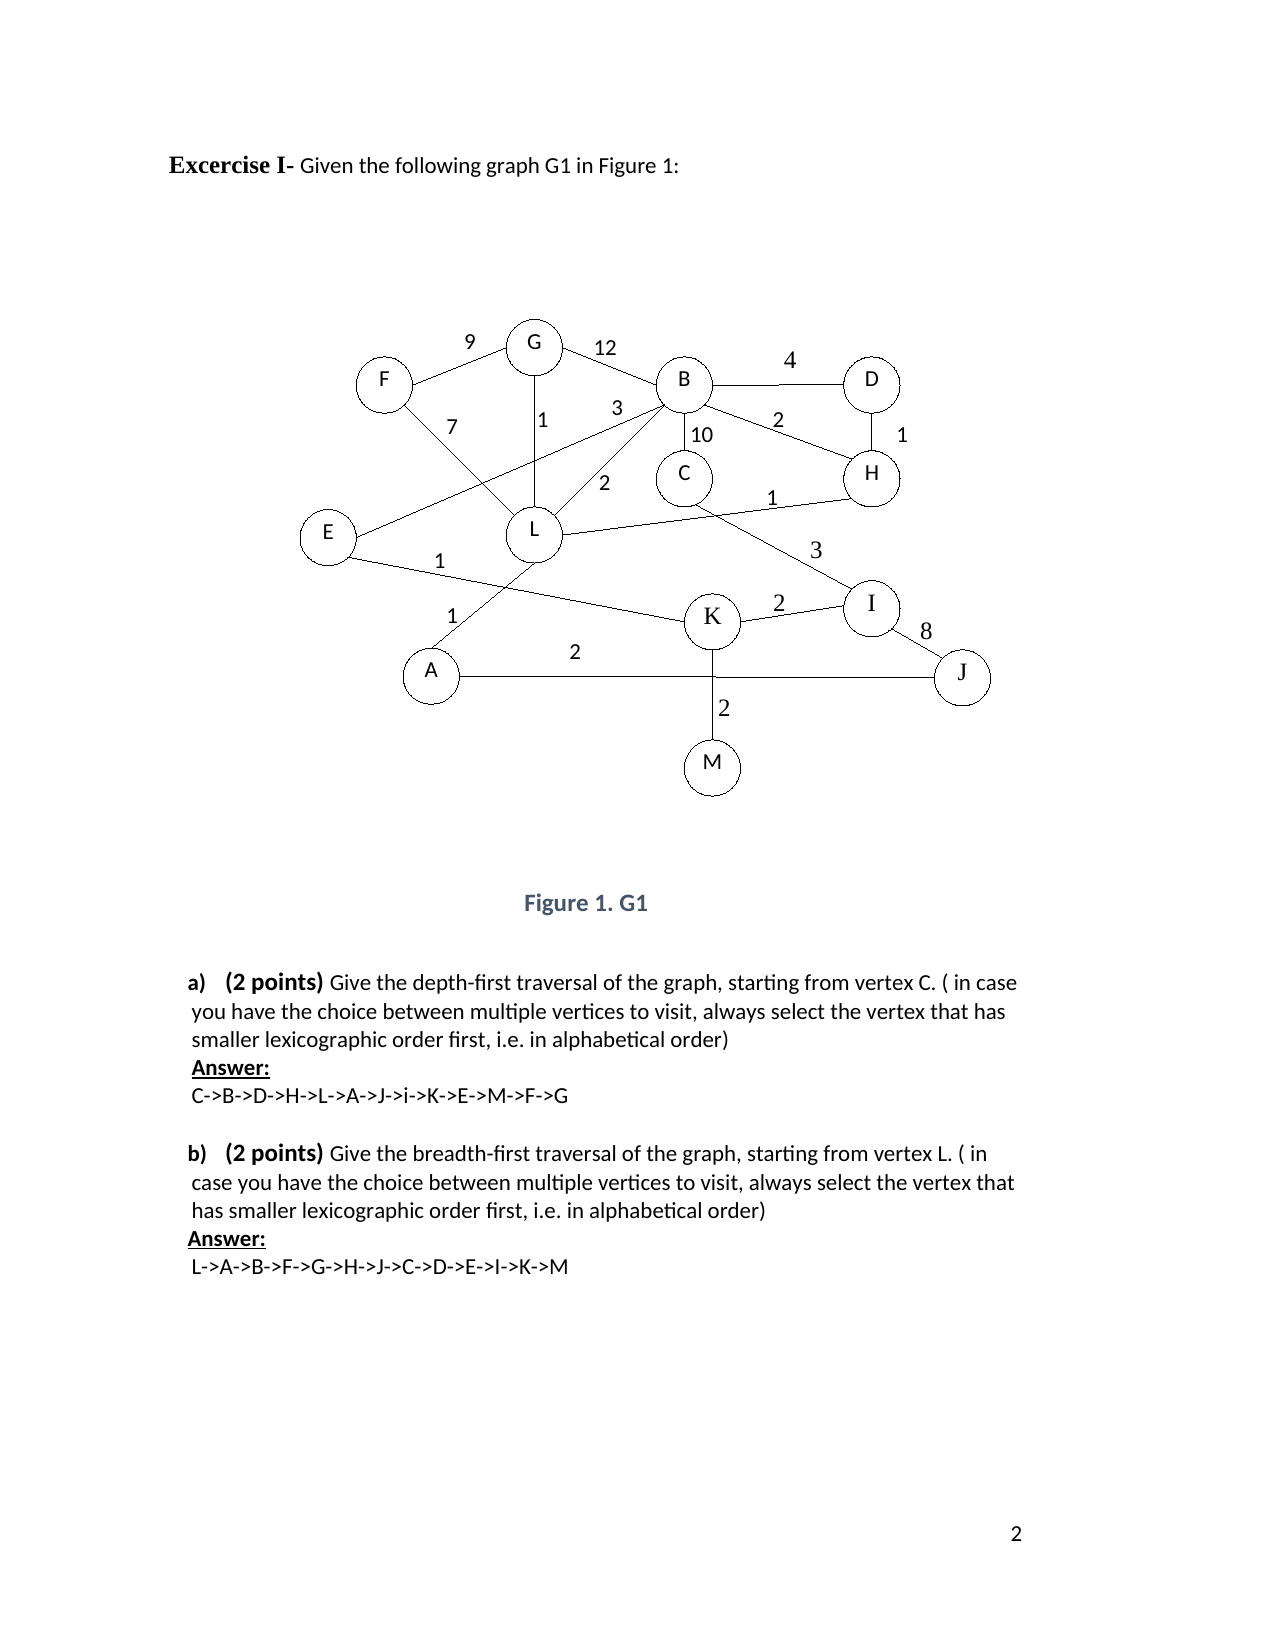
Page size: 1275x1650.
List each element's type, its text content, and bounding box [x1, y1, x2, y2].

text L->A->B->F->G->H->J->C->D->E->I->K->M [191, 1252, 1022, 1280]
list (2 points) Give the breadth-first traversal of the graph, starting from vertex L. ( in case you have the choice between multiple vertices to visit, always select the vertex that has smaller lexicographic order first, i.e. in alphabetical order) [187, 1137, 1022, 1224]
text C->B->D->H->L->A->J->i->K->E->M->F->G [191, 1081, 1022, 1109]
text Figure 1. G1 [150, 887, 1022, 918]
text Answer: [191, 1053, 1022, 1081]
list (2 points) Give the depth-first traversal of the graph, starting from vertex C. ( in case you have the choice between multiple vertices to visit, always select the vertex that has smaller lexicographic order first, i.e. in alphabetical order) [187, 967, 1022, 1053]
text Answer: [187, 1224, 1022, 1252]
list Given the following graph G1 in Figure 1: [169, 150, 1022, 179]
